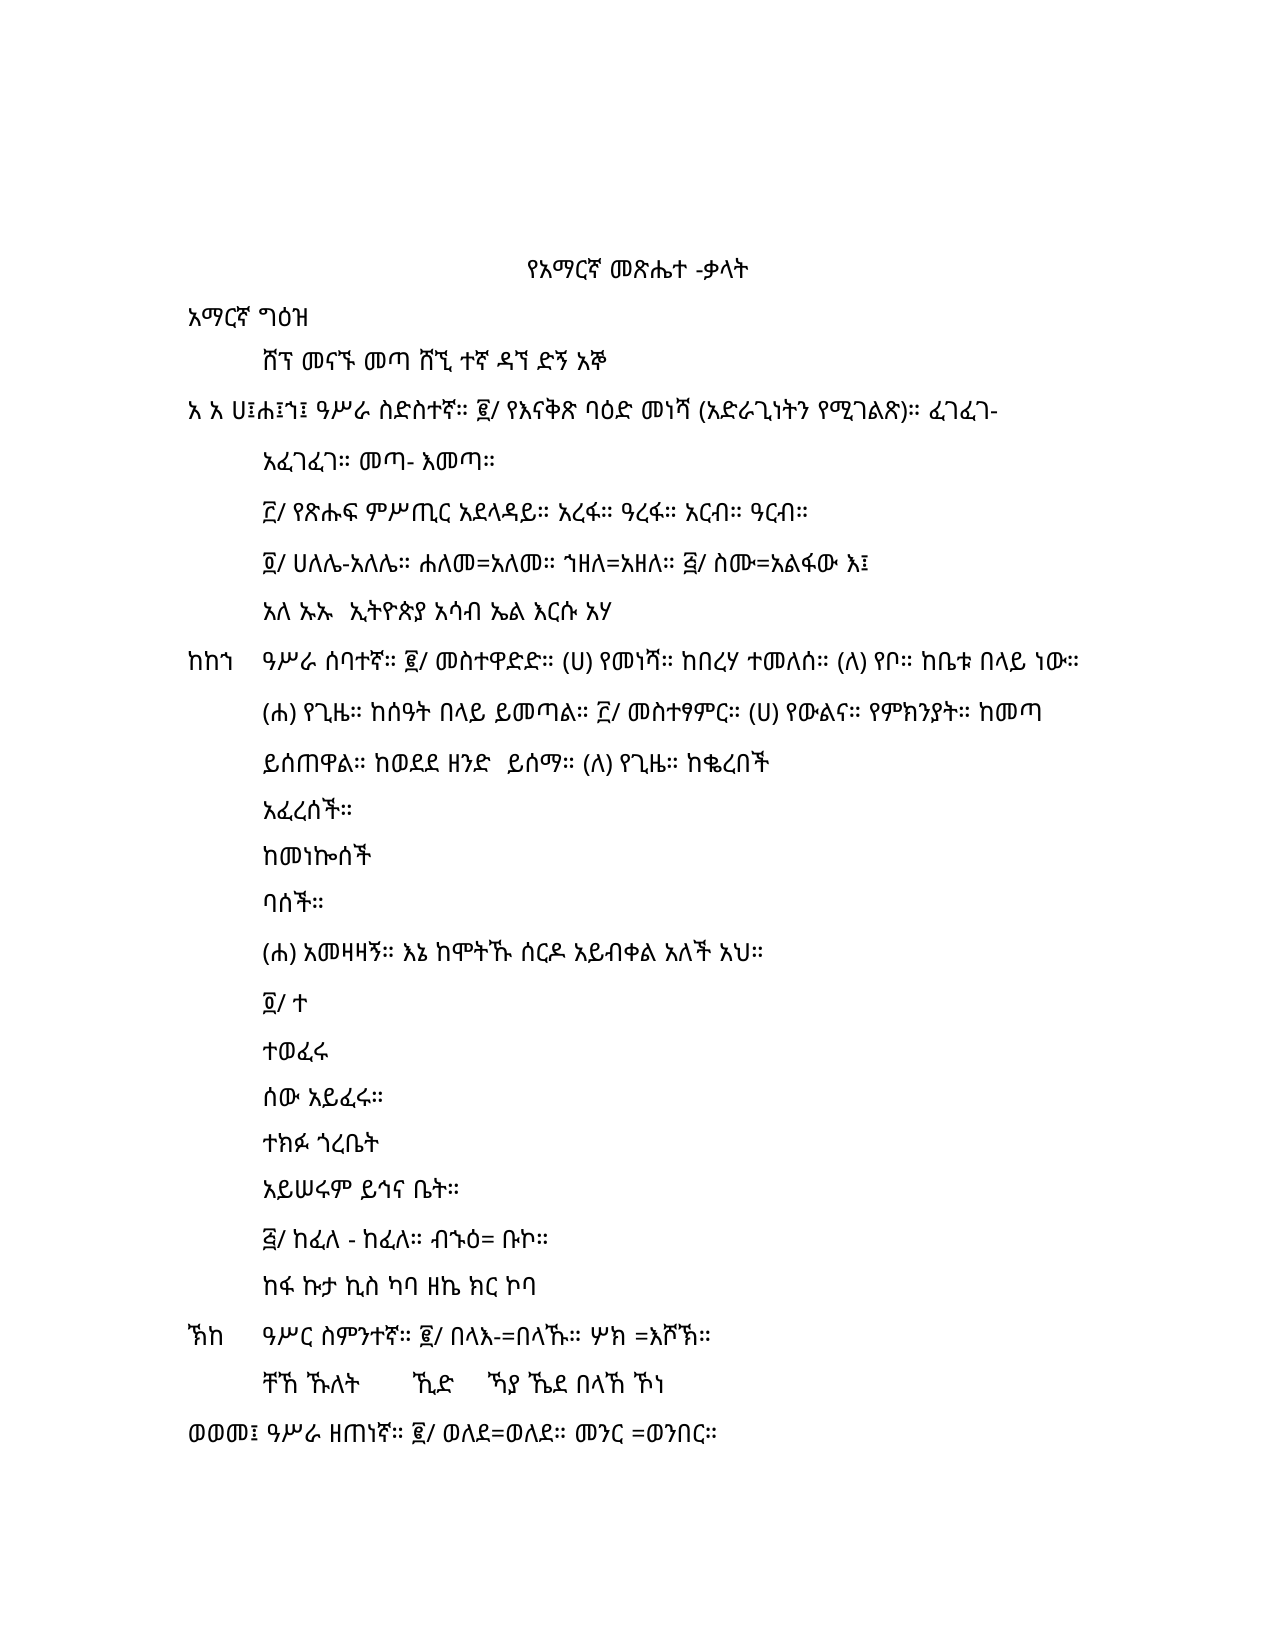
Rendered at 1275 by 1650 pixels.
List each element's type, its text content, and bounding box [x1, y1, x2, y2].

text አፈረሰች። [187, 796, 1087, 826]
text አለ ኡኡ ኢትዮጵያ አሳብ ኤል እርሱ አሃ [187, 597, 1087, 626]
text ፬/ ሀለሌ-አለሌ። ሐለመ=አለመ። ኀዘለ=አዘለ። ፭/ ስሙ=አልፋው እ፤ [187, 546, 1087, 580]
text ሸፕ መናኙ መጣ ሸኚ ተኛ ዳኘ ድኝ አኞ [187, 347, 1087, 376]
text አማርኛ ግዕዝ [187, 303, 1087, 332]
text አ አ ሀ፤ሐ፤ኀ፤ ዓሥራ ስድስተኛ። ፪/ የእናቅጽ ባዕድ መነሻ (አድራጊነትን የሚገልጽ)። ፈገፈገ- አፈገፈገ። መጣ- እመጣ። [187, 393, 1087, 478]
text ሰው አይፈሩ። [187, 1083, 1087, 1112]
text አይሠሩም ይኅና ቤት። [187, 1175, 1087, 1204]
text ኽከ ዓሥር ስምንተኛ። ፪/ በላእ-=በላኹ። ሦክ =እሾኽ። [187, 1319, 1087, 1353]
text (ሐ) አመዛዛኝ። እኔ ከሞትኹ ሰርዶ አይብቀል አለች አህ። [187, 935, 1087, 969]
text ተወፈሩ [187, 1037, 1087, 1066]
text ቸኸ ኹለት ኺድ ኻያ ኼደ በላኸ ኾነ [187, 1370, 1087, 1399]
text ፬/ ተ [187, 986, 1087, 1020]
text ወወመ፤ ዓሥራ ዘጠነኛ። ፪/ ወለደ=ወለደ። መንር =ወንበር። [187, 1416, 1087, 1450]
text ከፋ ኩታ ኪስ ካባ ዘኬ ክር ኮባ [187, 1273, 1087, 1302]
text ከከኀ ዓሥራ ሰባተኛ። ፪/ መስተዋድድ። (ሀ) የመነሻ። ከበረሃ ተመለሰ። (ለ) የቦ። ከቤቱ በላይ ነው። (ሐ) የጊዜ። ከሰዓት በላይ ይመጣል። ፫/ መስተፃምር። (ሀ) የውልና። የምክንያት። ከመጣ ይሰጠዋል። ከወደደ ዘንድ ይሰማ። (ለ) የጊዜ። ከቈረበች [187, 643, 1087, 779]
text የአማርኛ መጽሔተ -ቃላት [187, 252, 1087, 286]
text ከመነኰሰች [187, 843, 1087, 872]
text ፫/ የጽሑፍ ምሥጢር አደላዳይ። አረፋ። ዓረፋ። አርብ። ዓርብ። [187, 495, 1087, 529]
text ፭/ ከፈለ - ከፈለ። ብኁዕ= ቡኮ። [187, 1222, 1087, 1256]
text ተክፉ ጎረቤት [187, 1129, 1087, 1158]
text ባሰች። [187, 889, 1087, 918]
